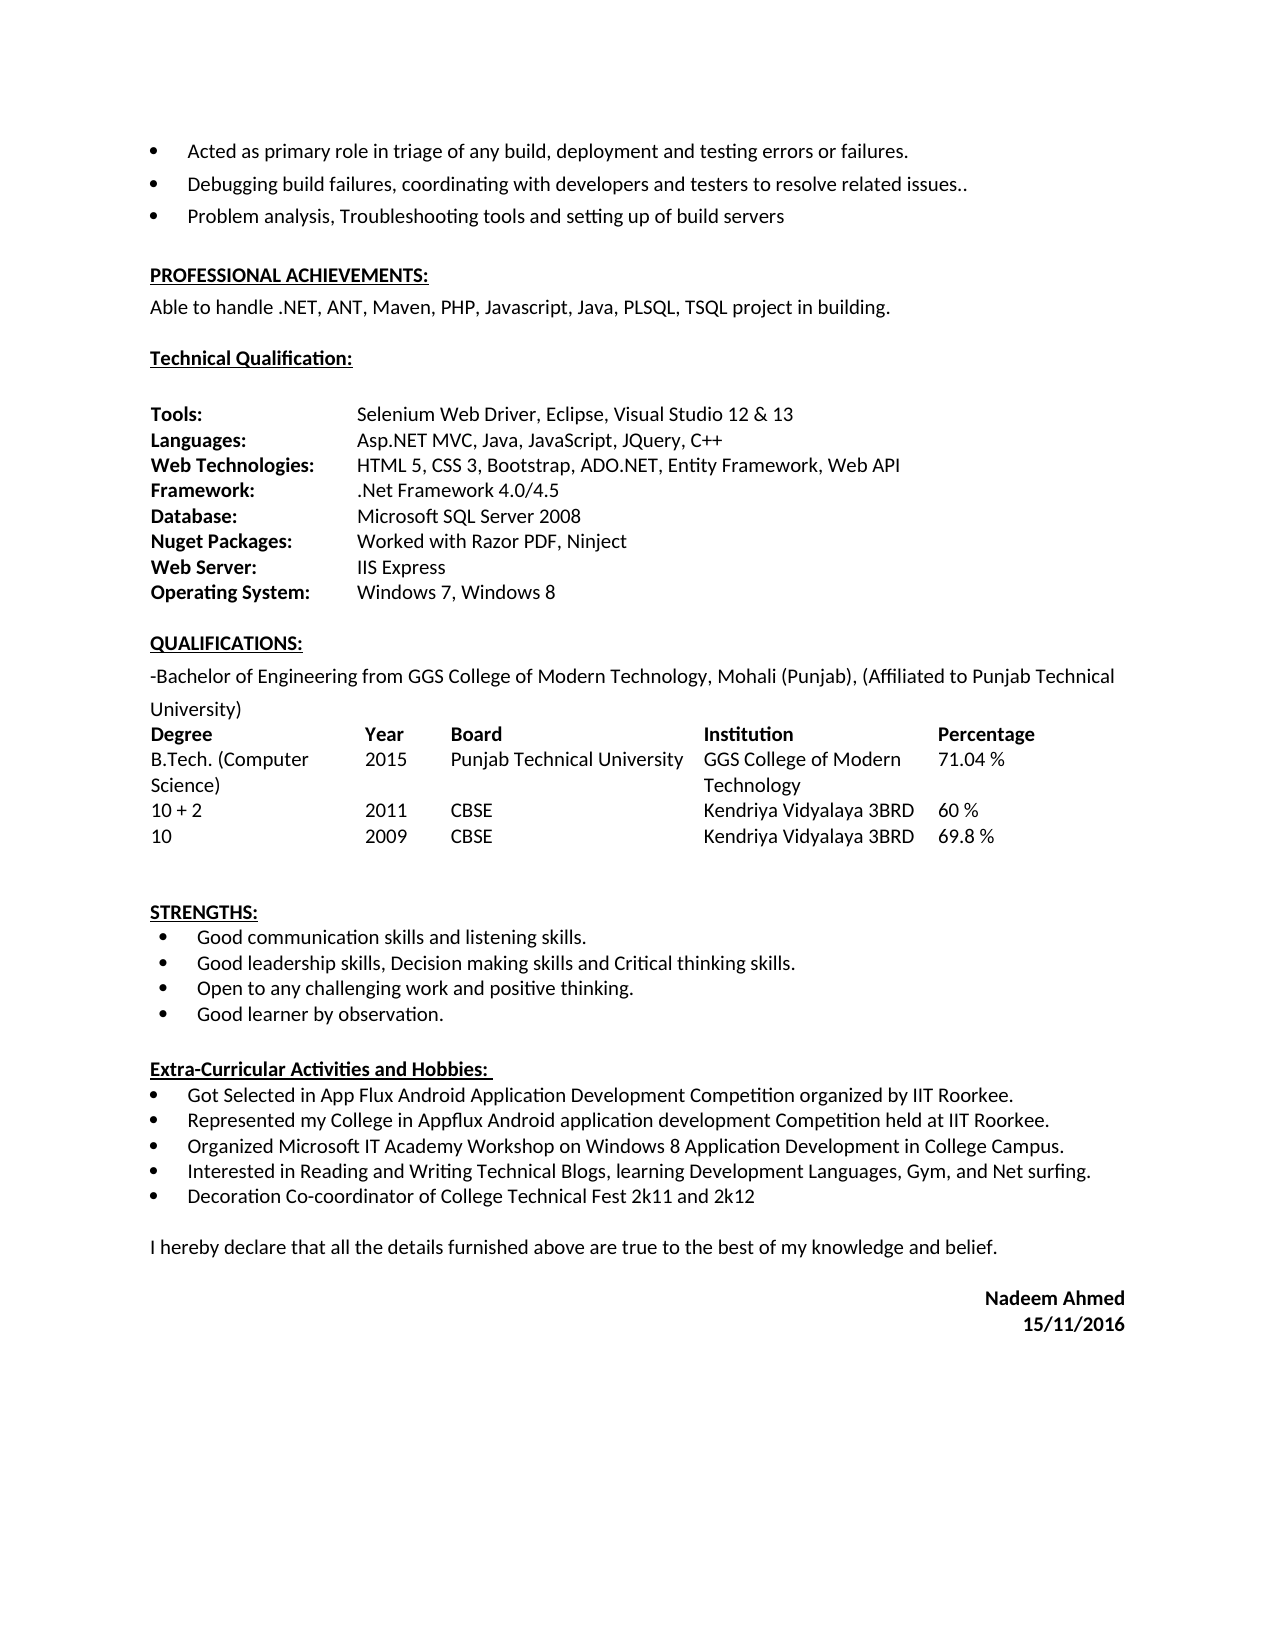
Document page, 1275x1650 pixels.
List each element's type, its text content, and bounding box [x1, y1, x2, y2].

table_cell 2011 [365, 798, 451, 823]
list Got Selected in App Flux Android Application Development Competition organized by IIT Roorkee. [150, 1082, 1125, 1107]
table_cell Nuget Packages: [151, 529, 357, 554]
table_cell 71.04 % [938, 747, 1116, 797]
table_cell 10 + 2 [151, 798, 365, 823]
table_cell GGS College of Modern Technology [704, 747, 938, 797]
list Problem analysis, Troubleshooting tools and setting up of build servers [150, 196, 1125, 229]
table_cell IIS Express [357, 554, 1116, 579]
table_cell .Net Framework 4.0/4.5 [357, 478, 1116, 503]
text -Bachelor of Engineering from GGS College of Modern Technology, Mohali (Punjab), (Affiliated to Punjab Technical University) [150, 656, 1125, 721]
table_cell Asp.NET , Java, JavaScript, JQuery, C++ [357, 427, 1116, 452]
table_header Tools: [151, 401, 357, 427]
text I hereby declare that all the details furnished above are true to the best of my knowledge and belief. [150, 1234, 1125, 1260]
table_cell 2009 [365, 823, 451, 899]
table_header Selenium Web Driver, Eclipse, Visual Studio 12 & 13 [357, 401, 1116, 427]
table_cell 2015 [365, 747, 451, 797]
list Good communication skills and listening skills. [159, 924, 1125, 950]
table_cell 10 [151, 823, 365, 899]
table_cell Worked with Razor PDF, Ninject [357, 529, 1116, 554]
list Open to any challenging work and positive thinking. [159, 975, 1125, 1001]
table_cell CBSE [451, 798, 703, 823]
list Decoration Co-coordinator of College Technical Fest 2k11 and 2k12 [150, 1184, 1125, 1209]
text STRENGTHS: [150, 899, 1125, 924]
table_cell Web Server: [151, 554, 357, 579]
table_cell Web Technologies: [151, 452, 357, 478]
table_header Institution [704, 721, 938, 747]
table_cell Operating System: [151, 579, 357, 605]
text Able to handle .NET, ANT, Maven, PHP, Javascript, Java, PLSQL, TSQL project in building. [150, 287, 1125, 320]
text Technical Qualification: [150, 345, 1125, 371]
table_header Board [451, 721, 703, 747]
table_cell Database: [151, 503, 357, 528]
table_cell B.Tech. (Computer Science) [151, 747, 365, 797]
table_cell Microsoft SQL Server 2008 [357, 503, 1116, 528]
table_header Year [365, 721, 451, 747]
text PROFESSIONAL ACHIEVEMENTS: [150, 262, 1125, 287]
table_header Percentage [938, 721, 1116, 747]
text Extra-Curricular Activities and Hobbies: [150, 1057, 1125, 1082]
table_cell Languages: [151, 427, 357, 452]
table_cell Windows 7, Windows 8 [357, 579, 1116, 605]
table_cell 69.8 % [938, 823, 1116, 899]
list Interested in Reading and Writing Technical Blogs, learning Development Languages, Gym, and Net surfing. [150, 1158, 1125, 1184]
list Acted as primary role in triage of any build, deployment and testing errors or failures. [150, 131, 1125, 163]
table_header Degree [151, 721, 365, 747]
list Organized Microsoft IT Academy Workshop on Windows 8 Application Development in College Campus. [150, 1133, 1125, 1158]
table_cell Kendriya Vidyalaya 3BRD [704, 823, 938, 899]
table_cell Punjab Technical University [451, 747, 703, 797]
table_cell HTML 5, CSS 3, Bootstrap, ADO.NET, Entity Framework, Web API [357, 452, 1116, 478]
text 15/11/2016 [150, 1311, 1125, 1336]
table_cell CBSE [451, 823, 703, 899]
text Nadeem Ahmed [150, 1285, 1125, 1311]
list Debugging build failures, coordinating with developers and testers to resolve related issues.. [150, 163, 1125, 196]
table_cell 60 % [938, 798, 1116, 823]
text QUALIFICATIONS: [150, 630, 1125, 656]
table_cell Framework: [151, 478, 357, 503]
list Good leadership skills, Decision making skills and Critical thinking skills. [159, 950, 1125, 975]
table_cell Kendriya Vidyalaya 3BRD [704, 798, 938, 823]
list Represented my College in Appflux Android application development Competition held at IIT Roorkee. [150, 1107, 1125, 1133]
list Good learner by observation. [159, 1001, 1125, 1026]
